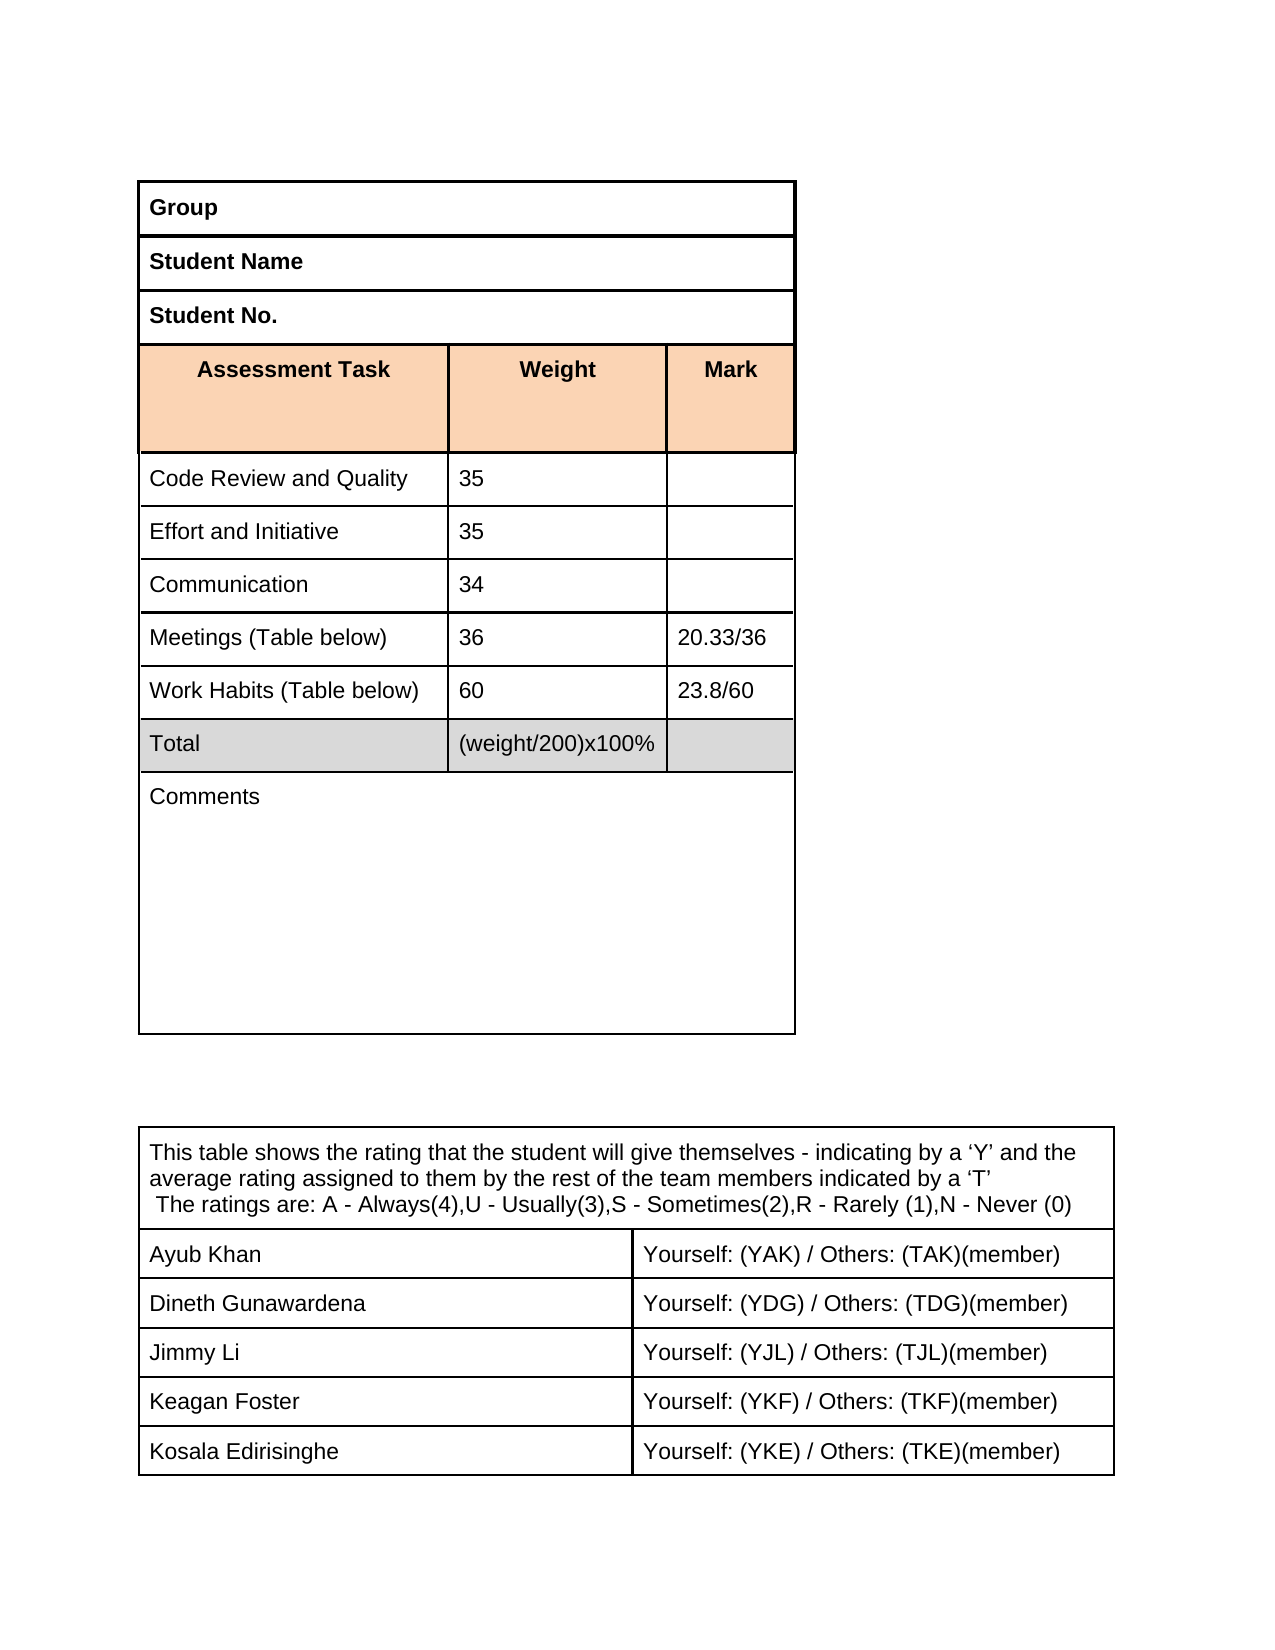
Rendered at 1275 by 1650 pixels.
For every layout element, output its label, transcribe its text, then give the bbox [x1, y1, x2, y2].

table_cell 60 [449, 667, 666, 718]
table_cell Comments [140, 771, 794, 1033]
table_cell Yourself: (YKE) / Others: (TKE)(member) [634, 1427, 1113, 1474]
table_cell Mark [668, 346, 793, 451]
table_cell Assessment Task [140, 346, 447, 451]
table_cell Keagan Foster [140, 1378, 631, 1425]
table_cell Yourself: (YJL) / Others: (TJL)(member) [634, 1329, 1113, 1376]
table_cell 20.33/36 [668, 611, 794, 664]
table_cell Communication [140, 559, 447, 611]
table_cell Ayub Khan [140, 1230, 631, 1277]
table_cell 36 [449, 614, 666, 664]
table_cell 35 [449, 507, 666, 558]
table_cell Code Review and Quality [140, 452, 447, 505]
table_cell Effort and Initiative [140, 506, 447, 558]
table_cell Total [140, 719, 447, 771]
table_cell Kosala Edirisinghe [140, 1427, 631, 1474]
table_cell Meetings (Table below) [140, 612, 447, 664]
table_cell 34 [449, 560, 666, 611]
table_cell Yourself: (YKF) / Others: (TKF)(member) [634, 1378, 1113, 1425]
table_cell [668, 558, 794, 611]
table_cell Jimmy Li [140, 1329, 631, 1376]
table_header This table shows the rating that the student will give themselves - indicating by a ‘Y’ and the average rating assigned to them by the rest of the team members indicated by a ‘T’ The ratings are: A - Always(4),U - Usually(3),S - Sometimes(2),R - Rarely (1),N - Never (0) [140, 1128, 1113, 1228]
table_cell Work Habits (Table below) [140, 666, 447, 718]
table_cell [668, 718, 794, 771]
table_cell [668, 505, 794, 558]
table_cell (weight/200)x100% [449, 720, 666, 771]
table_cell [668, 454, 794, 505]
table_cell 35 [449, 454, 666, 505]
table_cell 23.8/60 [668, 665, 794, 718]
table_cell Weight [450, 346, 665, 451]
table_cell Student No. [140, 292, 793, 343]
table_cell Student Name [140, 238, 793, 288]
table_cell Yourself: (YDG) / Others: (TDG)(member) [634, 1279, 1113, 1327]
table_cell Yourself: (YAK) / Others: (TAK)(member) [634, 1230, 1113, 1277]
table_header Group [140, 183, 793, 234]
table_cell Dineth Gunawardena [140, 1279, 631, 1327]
